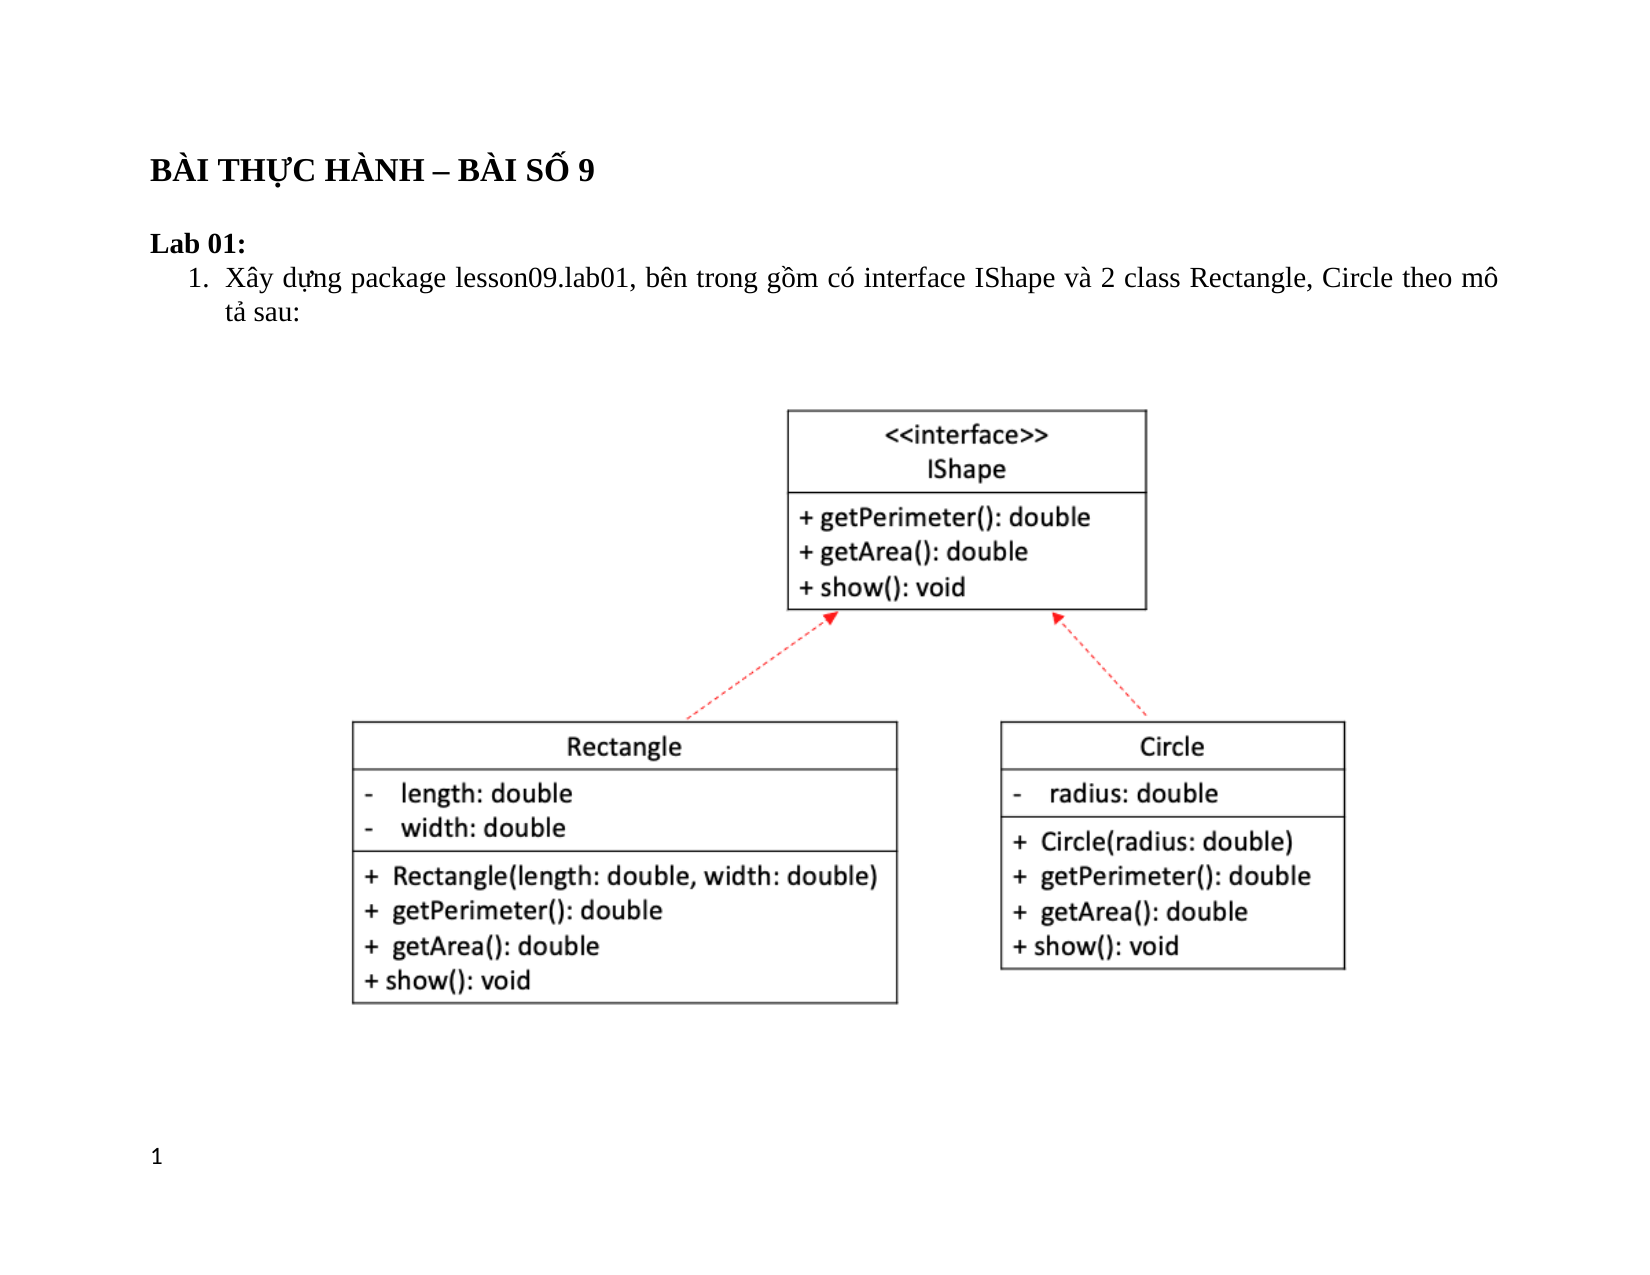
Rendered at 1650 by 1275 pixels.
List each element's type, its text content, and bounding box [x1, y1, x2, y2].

text Lab 01: [150, 227, 1500, 260]
text BÀI THỰC HÀNH – BÀI SỐ 9 [150, 150, 1500, 188]
picture [300, 360, 1388, 1035]
list Xây dựng package lesson09.lab01, bên trong gồm có interface IShape và 2 class Rectangle, Circle theo mô tả sau: [187, 260, 1500, 327]
